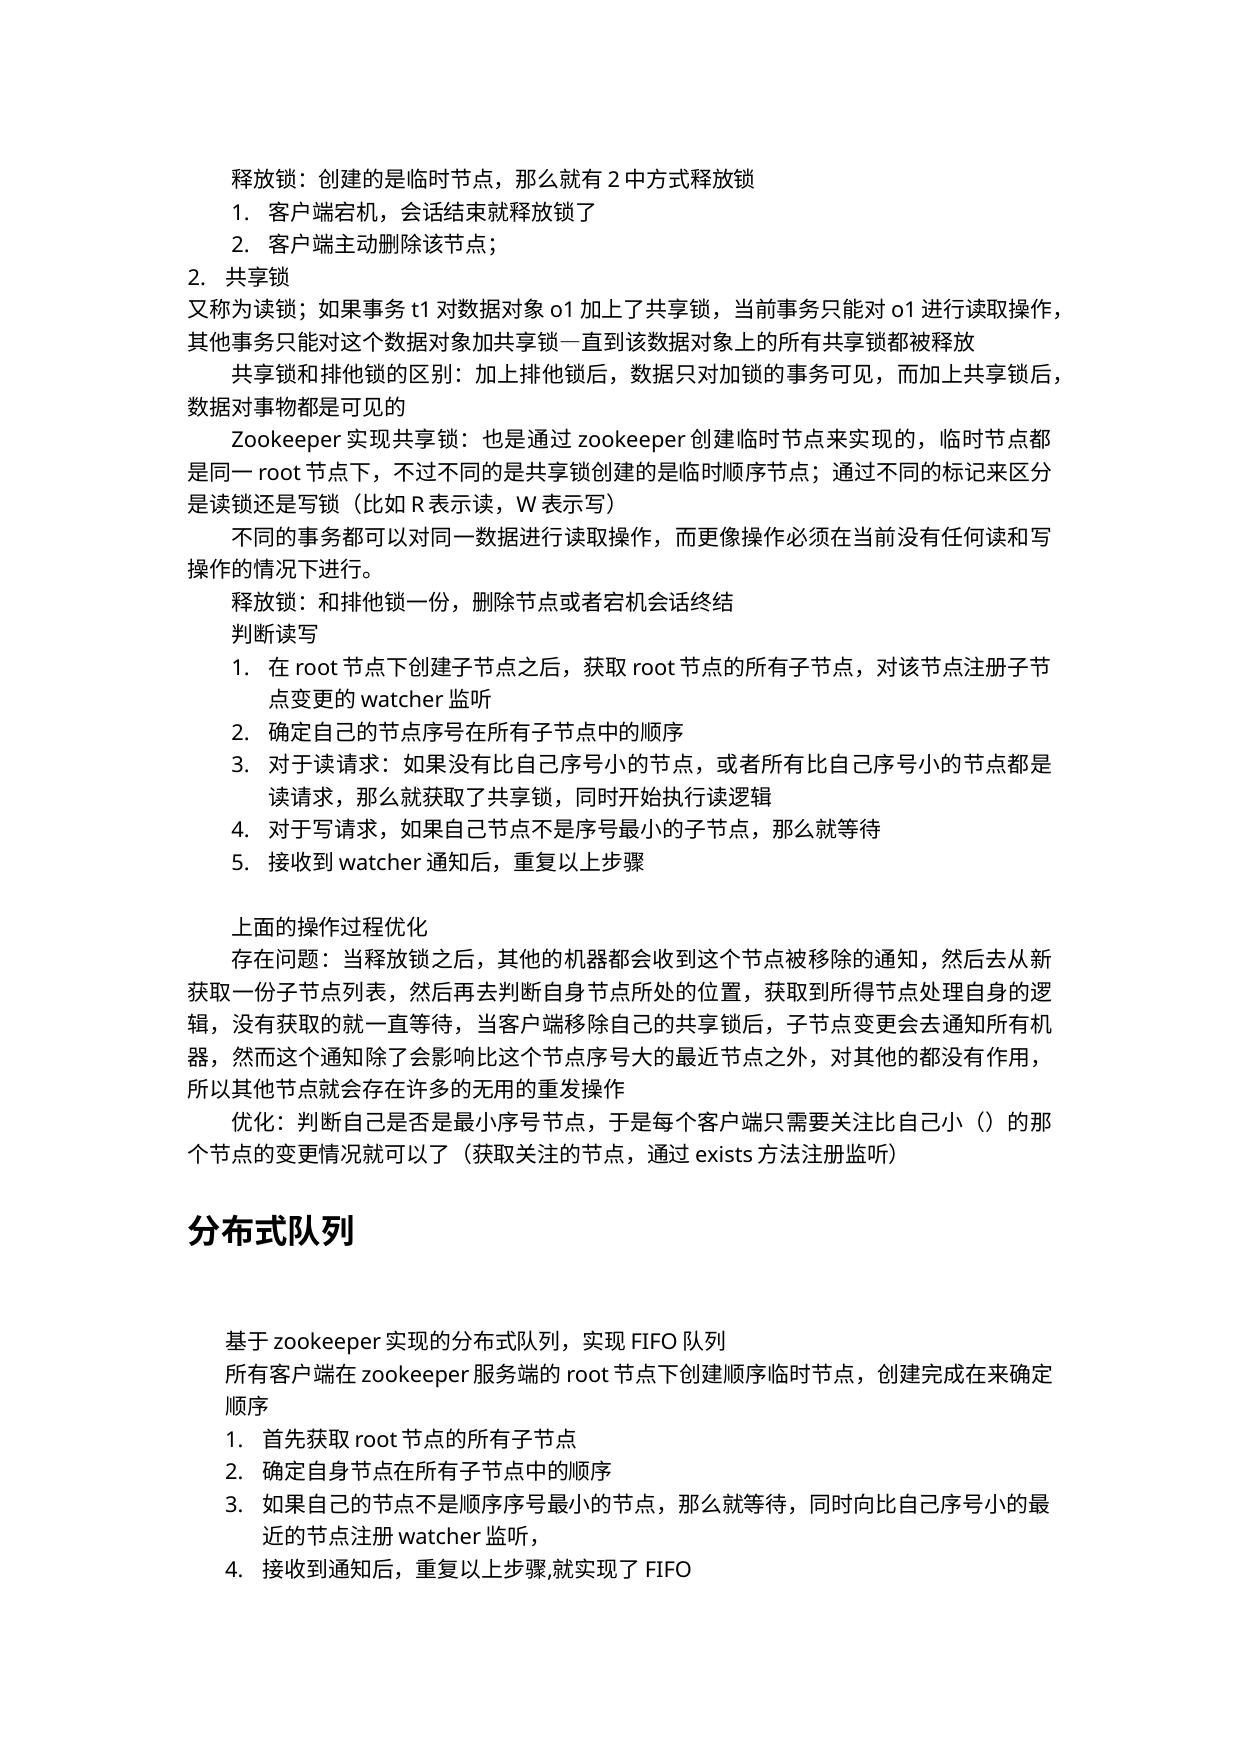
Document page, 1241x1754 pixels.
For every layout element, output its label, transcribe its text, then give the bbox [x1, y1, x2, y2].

list 共享锁和排他锁的区别：加上排他锁后，数据只对加锁的事务可见，而加上共享锁后，数据对事物都是可见的 [187, 357, 1053, 422]
list 判断读写 [187, 617, 1053, 649]
list 所有客户端在zookeeper服务端的root节点下创建顺序临时节点，创建完成在来确定顺序 [225, 1356, 1053, 1421]
list Zookeeper实现共享锁：也是通过zookeeper创建临时节点来实现的，临时节点都是同一root节点下，不过不同的是共享锁创建的是临时顺序节点；通过不同的标记来区分是读锁还是写锁（比如R表示读，W表示写） [187, 422, 1053, 519]
list 客户端宕机，会话结束就释放锁了 [231, 194, 1053, 227]
list 基于zookeeper实现的分布式队列，实现FIFO队列 [225, 1324, 1053, 1356]
list 确定自身节点在所有子节点中的顺序 [225, 1454, 1053, 1486]
list 客户端主动删除该节点； [231, 227, 1053, 259]
list 释放锁：和排他锁一份，删除节点或者宕机会话终结 [187, 584, 1053, 617]
list 存在问题：当释放锁之后，其他的机器都会收到这个节点被移除的通知，然后去从新获取一份子节点列表，然后再去判断自身节点所处的位置，获取到所得节点处理自身的逻辑，没有获取的就一直等待，当客户端移除自己的共享锁后，子节点变更会去通知所有机器，然而这个通知除了会影响比这个节点序号大的最近节点之外，对其他的都没有作用，所以其他节点就会存在许多的无用的重发操作 [187, 942, 1053, 1104]
list 优化：判断自己是否是最小序号节点，于是每个客户端只需要关注比自己小（）的那个节点的变更情况就可以了（获取关注的节点，通过exists方法注册监听） [187, 1104, 1053, 1169]
list 对于读请求：如果没有比自己序号小的节点，或者所有比自己序号小的节点都是读请求，那么就获取了共享锁，同时开始执行读逻辑 [231, 747, 1053, 812]
list 接收到watcher通知后，重复以上步骤 [231, 844, 1053, 877]
list 首先获取root节点的所有子节点 [225, 1421, 1053, 1454]
text 又称为读锁；如果事务t1对数据对象o1加上了共享锁，当前事务只能对o1进行读取操作，其他事务只能对这个数据对象加共享锁—直到该数据对象上的所有共享锁都被释放 [187, 292, 1053, 357]
list 释放锁：创建的是临时节点，那么就有2中方式释放锁 [187, 162, 1053, 194]
list 确定自己的节点序号在所有子节点中的顺序 [231, 714, 1053, 747]
list 对于写请求，如果自己节点不是序号最小的子节点，那么就等待 [231, 812, 1053, 844]
list 接收到通知后，重复以上步骤,就实现了FIFO [225, 1551, 1053, 1584]
subtitle 分布式队列 [187, 1197, 1053, 1262]
list 共享锁 [187, 259, 1053, 292]
list 不同的事务都可以对同一数据进行读取操作，而更像操作必须在当前没有任何读和写操作的情况下进行。 [187, 519, 1053, 584]
list 如果自己的节点不是顺序序号最小的节点，那么就等待，同时向比自己序号小的最近的节点注册watcher监听， [225, 1486, 1053, 1551]
list 在root节点下创建子节点之后，获取root节点的所有子节点，对该节点注册子节点变更的watcher监听 [231, 649, 1053, 714]
list 上面的操作过程优化 [187, 909, 1053, 942]
